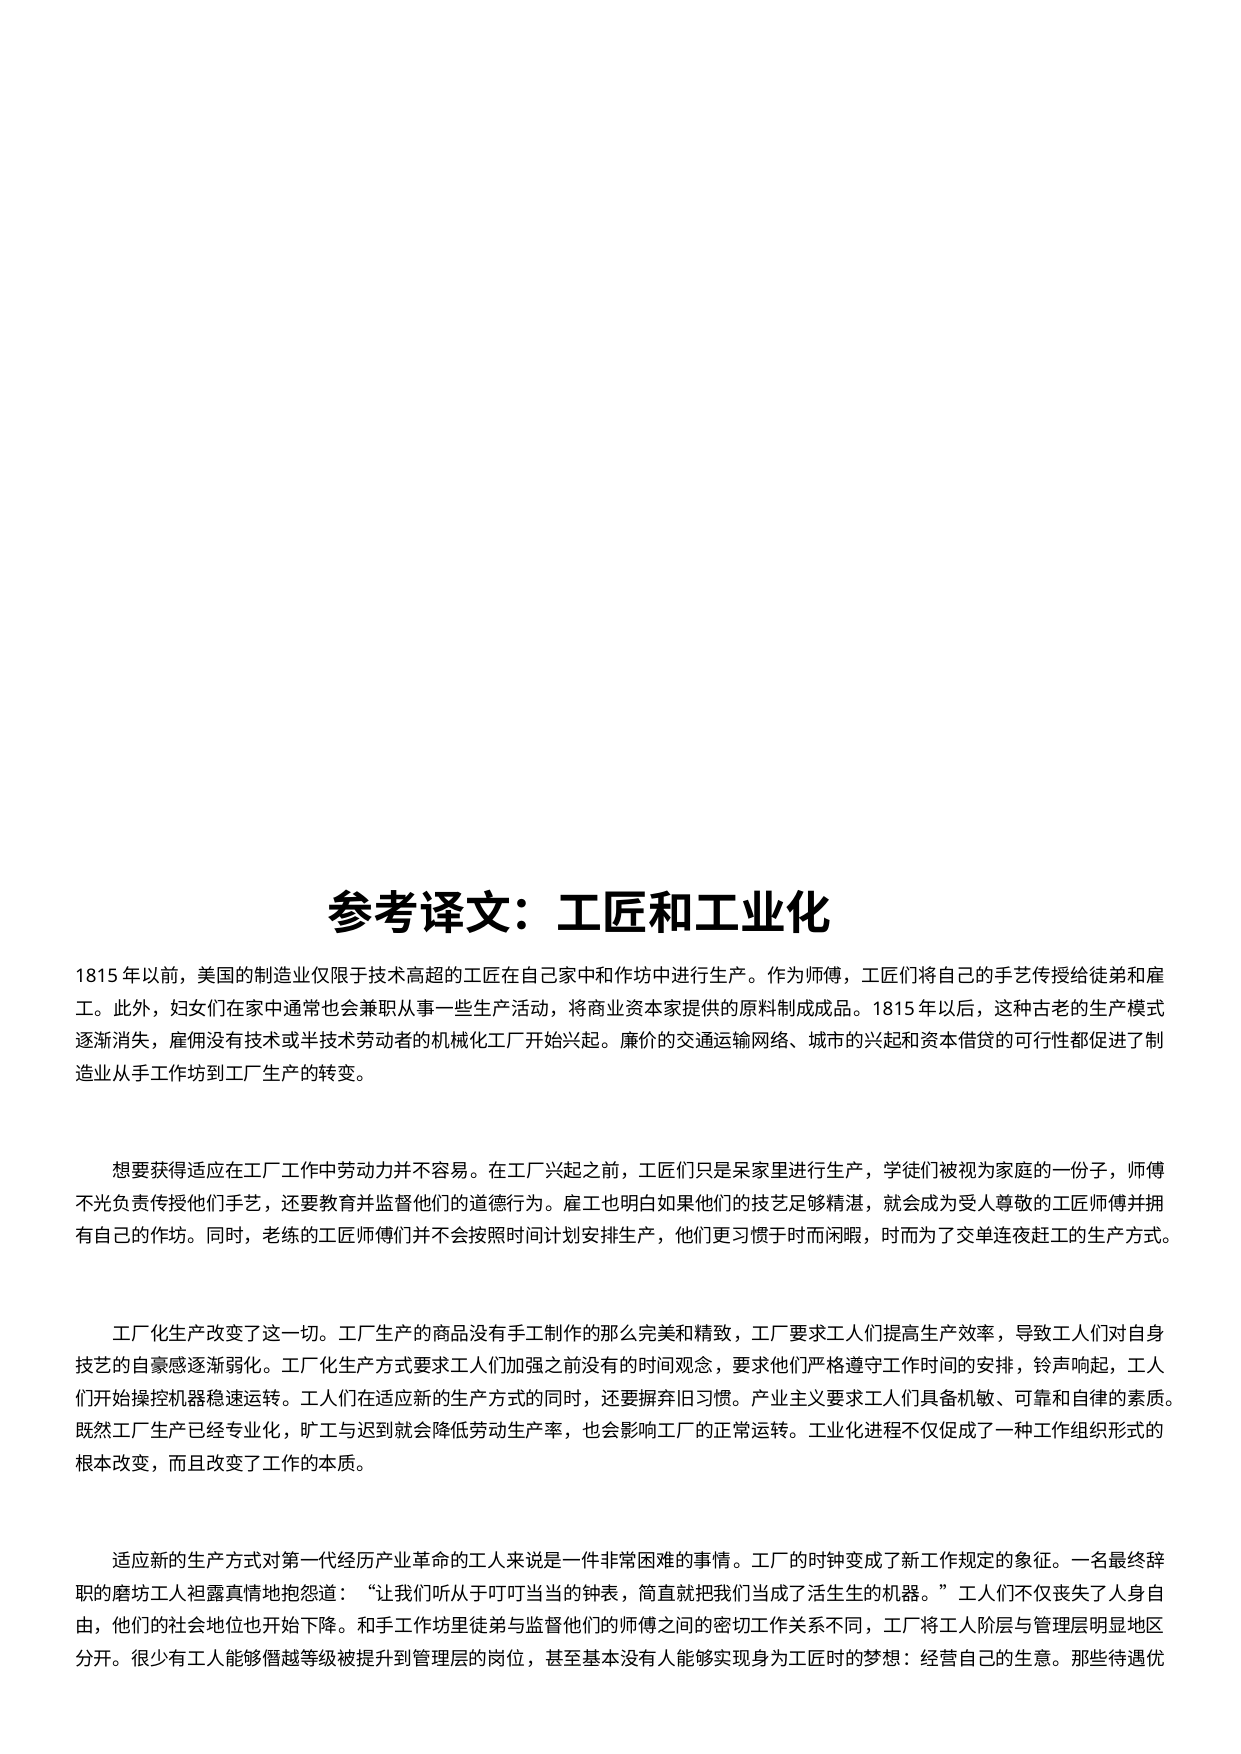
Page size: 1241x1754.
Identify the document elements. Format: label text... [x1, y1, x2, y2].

text 工厂化生产改变了这一切。工厂生产的商品没有手工制作的那么完美和精致，工厂要求工人们提高生产效率，导致工人们对自身技艺的自豪感逐渐弱化。工厂化生产方式要求工人们加强之前没有的时间观念，要求他们严格遵守工作时间的安排，铃声响起，工人们开始操控机器稳速运转。工人们在适应新的生产方式的同时，还要摒弃旧习惯。产业主义要求工人们具备机敏、可靠和自律的素质。既然工厂生产已经专业化，旷工与迟到就会降低劳动生产率，也会影响工厂的正常运转。工业化进程不仅促成了一种工作组织形式的根本改变，而且改变了工作的本质。 [75, 1316, 1165, 1478]
text 想要获得适应在工厂工作中劳动力并不容易。在工厂兴起之前，工匠们只是呆家里进行生产，学徒们被视为家庭的一份子，师傅不光负责传授他们手艺，还要教育并监督他们的道德行为。雇工也明白如果他们的技艺足够精湛，就会成为受人尊敬的工匠师傅并拥有自己的作坊。同时，老练的工匠师傅们并不会按照时间计划安排生产，他们更习惯于时而闲暇，时而为了交单连夜赶工的生产方式。 [75, 1153, 1165, 1251]
text 1815年以前，美国的制造业仅限于技术高超的工匠在自己家中和作坊中进行生产。作为师傅，工匠们将自己的手艺传授给徒弟和雇工。此外，妇女们在家中通常也会兼职从事一些生产活动，将商业资本家提供的原料制成成品。1815年以后，这种古老的生产模式逐渐消失，雇佣没有技术或半技术劳动者的机械化工厂开始兴起。廉价的交通运输网络、城市的兴起和资本借贷的可行性都促进了制造业从手工作坊到工厂生产的转变。 [75, 958, 1165, 1088]
text 参考译文：工匠和工业化 [75, 861, 1165, 958]
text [75, 1543, 1165, 1673]
